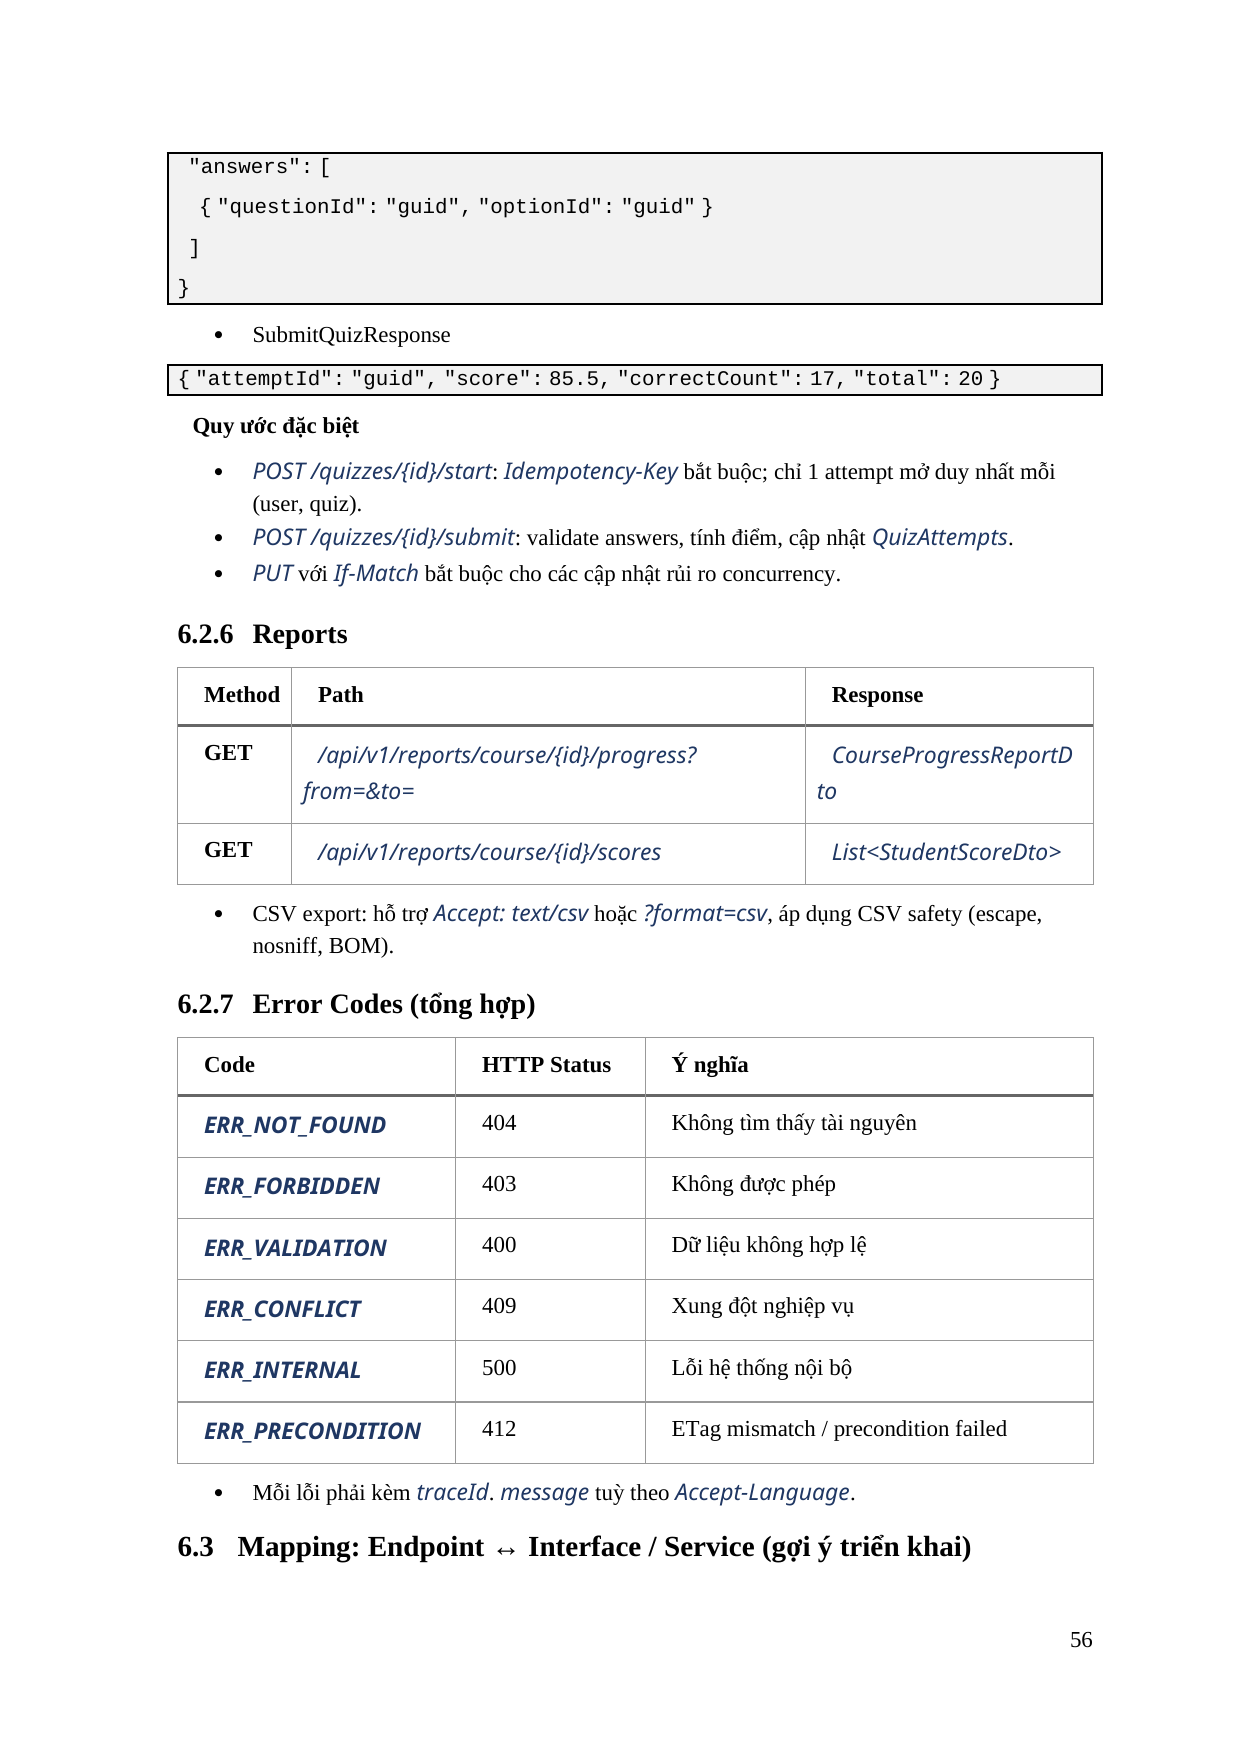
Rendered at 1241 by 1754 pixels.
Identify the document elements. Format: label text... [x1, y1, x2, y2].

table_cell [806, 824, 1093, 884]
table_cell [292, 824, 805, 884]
list CSV export: hỗ trợ Accept: text/csv hoặc ?format=csv, áp dụng CSV safety (escape, nosniff, BOM). [215, 897, 1092, 959]
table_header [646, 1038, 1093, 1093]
list POST /quizzes/{id}/start: Idempotency-Key bắt buộc; chỉ 1 attempt mở duy nhất mỗi (user, quiz). [215, 455, 1092, 517]
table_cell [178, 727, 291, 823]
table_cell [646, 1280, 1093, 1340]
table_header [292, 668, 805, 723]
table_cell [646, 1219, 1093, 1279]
text Quy ước đặc biệt [177, 413, 1092, 439]
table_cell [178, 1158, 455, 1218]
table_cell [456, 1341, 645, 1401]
list SubmitQuizResponse [215, 321, 1092, 347]
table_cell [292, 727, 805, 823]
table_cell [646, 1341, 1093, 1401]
list Mỗi lỗi phải kèm traceId. message tuỳ theo Accept-Language. [215, 1476, 1092, 1507]
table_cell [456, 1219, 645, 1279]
text { "attemptId": "guid", "score": 85.5, "correctCount": 17, "total": 20 } [169, 366, 1101, 394]
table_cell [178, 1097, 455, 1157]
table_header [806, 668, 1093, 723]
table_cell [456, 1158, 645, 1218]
subtitle Error Codes (tổng hợp) [177, 988, 1092, 1020]
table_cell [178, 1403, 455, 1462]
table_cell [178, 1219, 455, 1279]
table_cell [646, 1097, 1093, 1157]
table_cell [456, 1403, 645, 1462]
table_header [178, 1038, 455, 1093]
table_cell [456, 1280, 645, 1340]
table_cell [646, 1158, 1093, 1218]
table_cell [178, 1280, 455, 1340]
text { "questionId": "guid", "optionId": "guid" } [169, 192, 1101, 220]
list PUT với If-Match bắt buộc cho các cập nhật rủi ro concurrency. [215, 557, 1092, 588]
subtitle Mapping: Endpoint ↔ Interface / Service (gợi ý triển khai) [177, 1529, 1092, 1562]
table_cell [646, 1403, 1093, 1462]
subtitle Reports [177, 617, 1092, 650]
text } [169, 273, 1101, 303]
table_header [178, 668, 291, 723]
list POST /quizzes/{id}/submit: validate answers, tính điểm, cập nhật QuizAttempts. [215, 521, 1092, 552]
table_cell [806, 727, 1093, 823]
text ] [169, 233, 1101, 261]
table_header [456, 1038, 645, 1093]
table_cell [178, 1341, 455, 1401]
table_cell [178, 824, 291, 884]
text "answers": [ [169, 154, 1101, 180]
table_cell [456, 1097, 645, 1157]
